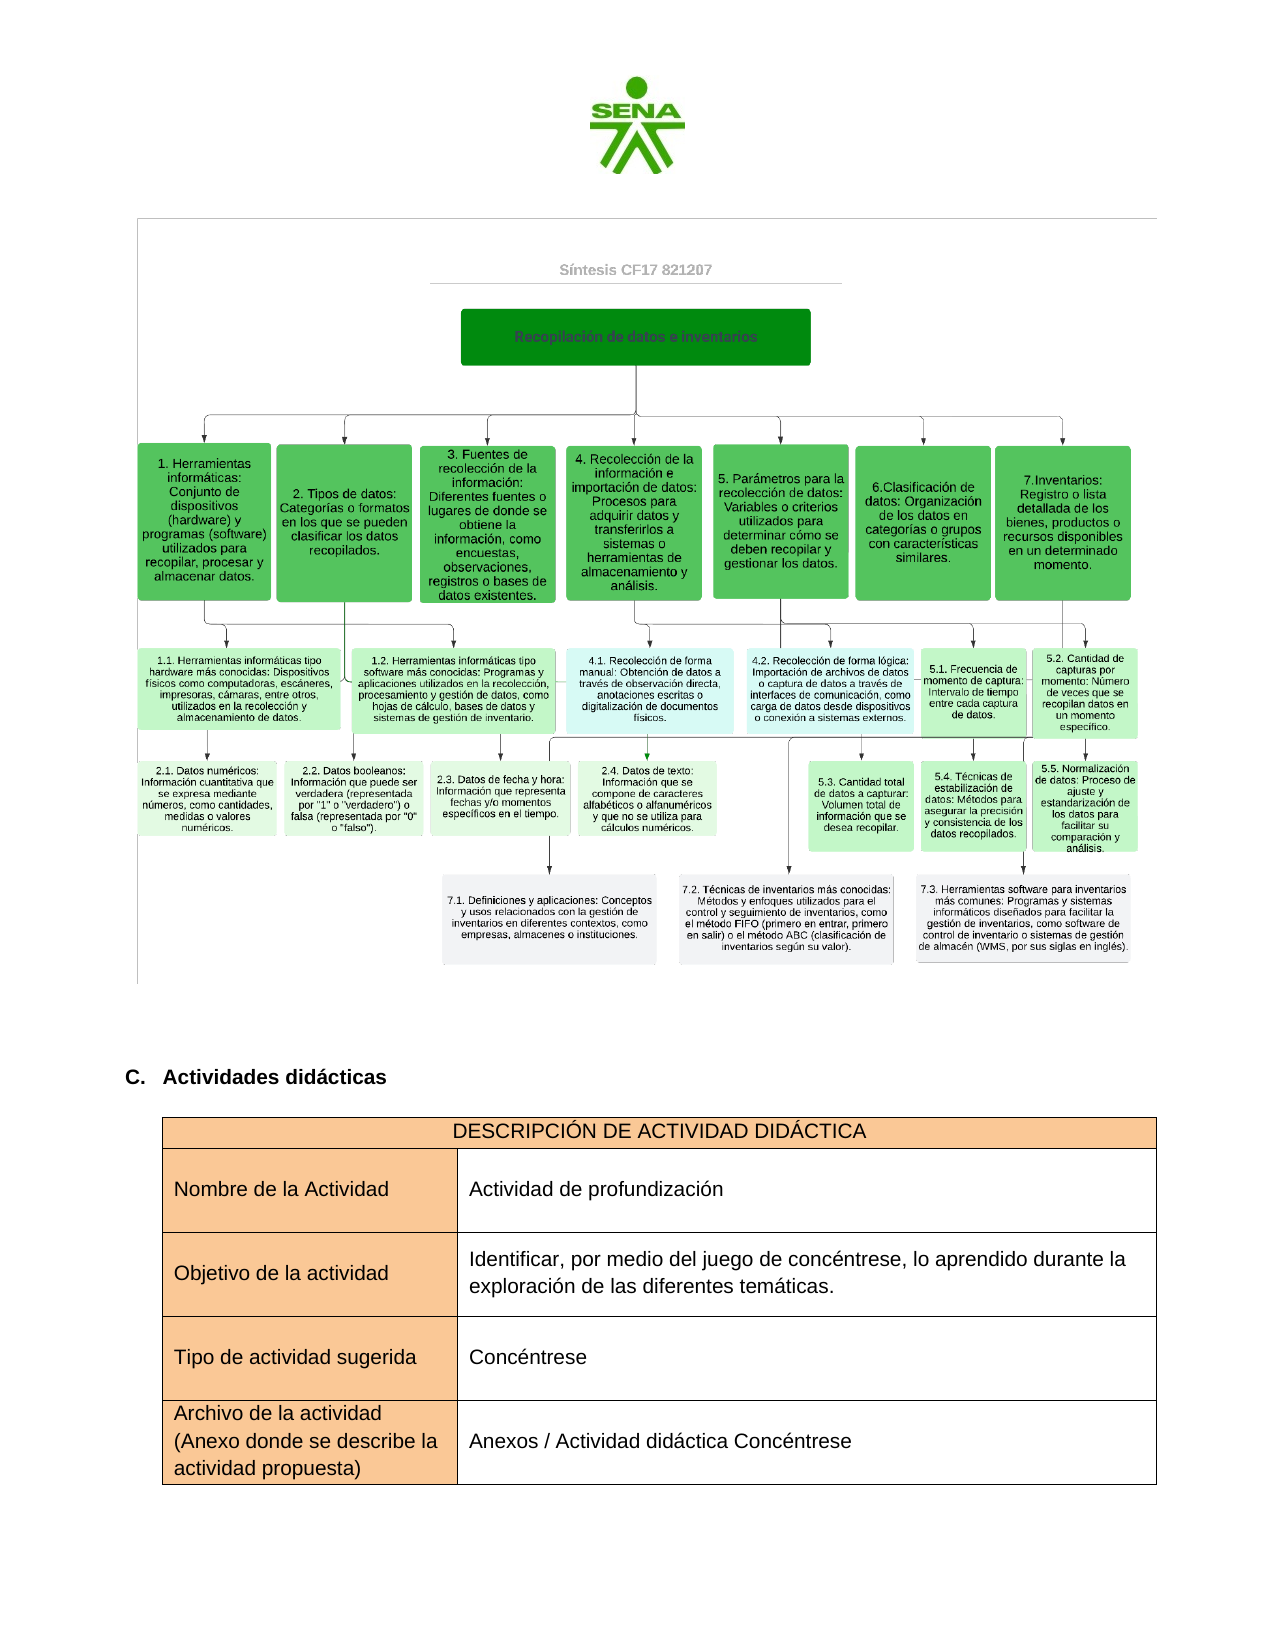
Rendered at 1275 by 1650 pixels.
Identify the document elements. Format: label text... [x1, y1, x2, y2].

table_cell Concéntrese [458, 1317, 1156, 1400]
table_cell Identificar, por medio del juego de concéntrese, lo aprendido durante la exploración de las diferentes temáticas. [458, 1233, 1156, 1316]
list Actividades didácticas [125, 1064, 1157, 1088]
table_header DESCRIPCIÓN DE ACTIVIDAD DIDÁCTICA [163, 1118, 1156, 1148]
table_cell Archivo de la actividad (Anexo donde se describe la actividad propuesta) [163, 1401, 457, 1484]
picture [118, 200, 1157, 984]
table_cell Actividad de profundización [458, 1149, 1156, 1232]
table_cell Tipo de actividad sugerida [163, 1317, 457, 1400]
table_cell Anexos / Actividad didáctica Concéntrese [458, 1401, 1156, 1484]
picture [590, 75, 685, 174]
table_cell Nombre de la Actividad [163, 1149, 457, 1232]
table_cell Objetivo de la actividad [163, 1233, 457, 1316]
